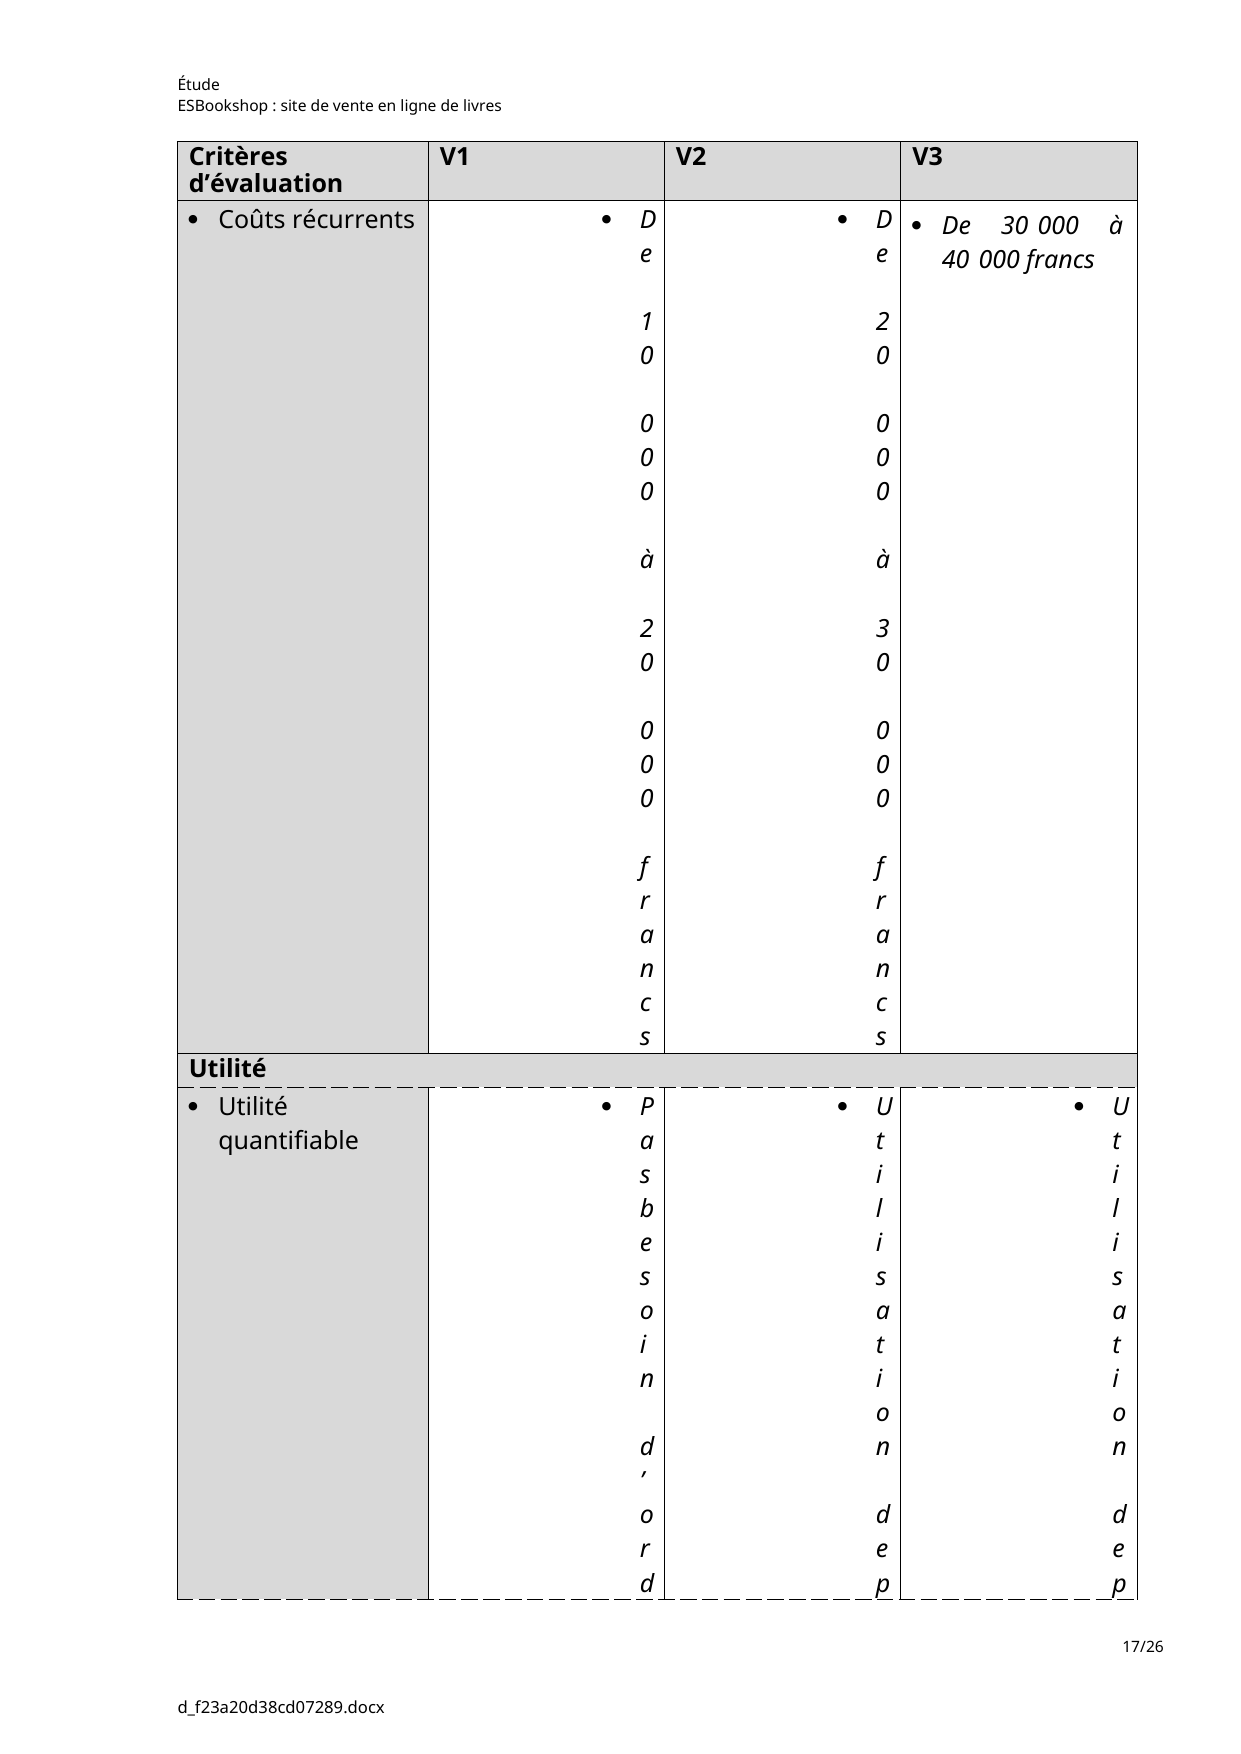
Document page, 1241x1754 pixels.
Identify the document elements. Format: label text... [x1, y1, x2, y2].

table_header V3 [901, 142, 1137, 200]
table_header V1 [429, 142, 664, 200]
table_cell De 20 000 à 30 000 francs [665, 201, 900, 1053]
table_header V2 [665, 142, 900, 200]
table_cell Utilité quantifiable [178, 1087, 428, 1599]
table_cell De 30 000 à 40 000 francs [901, 201, 1137, 1053]
table_cell Utilité [178, 1054, 1137, 1087]
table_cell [665, 1087, 900, 1599]
table_cell Coûts récurrents [178, 201, 428, 1053]
table_cell De 10 000 à 20 000 francs [429, 201, 664, 1053]
table_header Critères d’évaluation [178, 142, 428, 200]
table_cell Pas besoin d’ordinateurs [429, 1087, 664, 1599]
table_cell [901, 1087, 1137, 1599]
